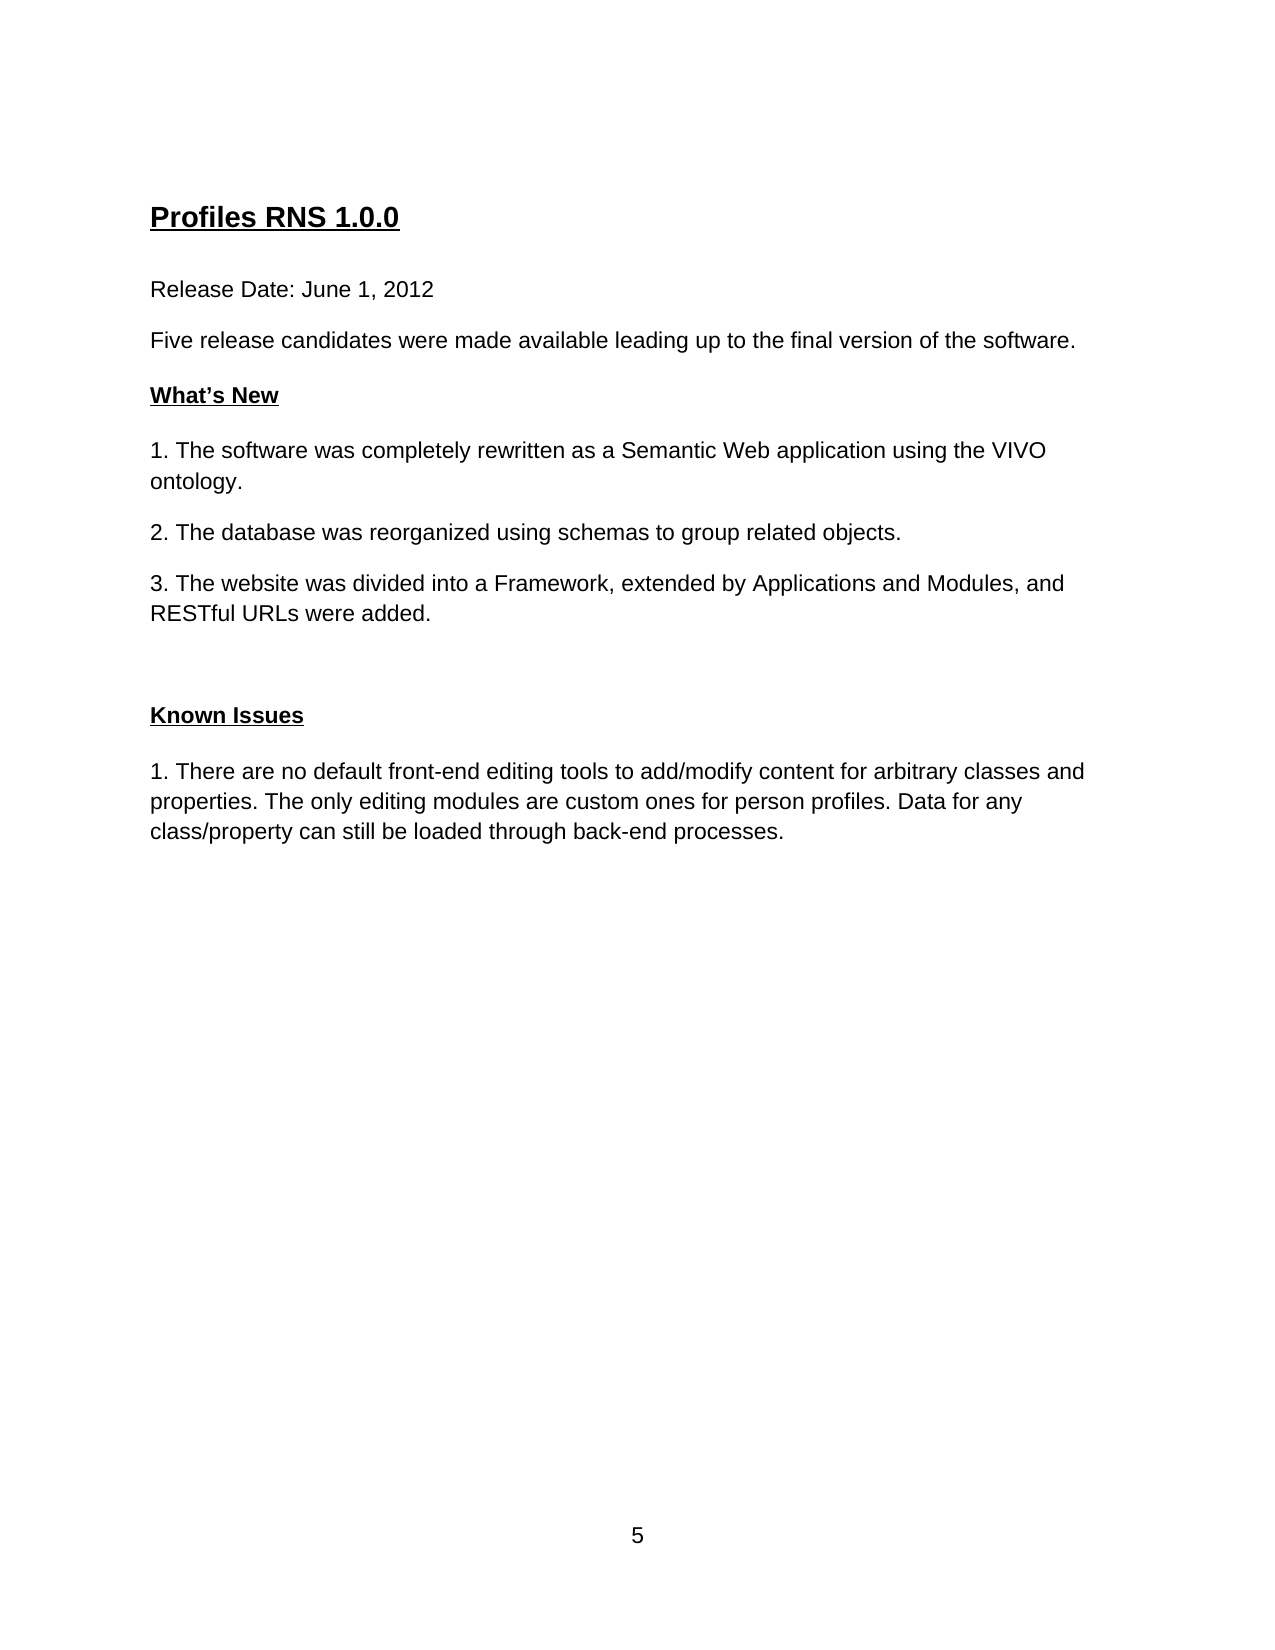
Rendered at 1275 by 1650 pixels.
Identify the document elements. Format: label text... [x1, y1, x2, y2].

text 2. The database was reorganized using schemas to group related objects. [150, 519, 1125, 545]
subtitle Known Issues [150, 702, 1125, 729]
text 1. The software was completely rewritten as a Semantic Web application using the VIVO ontology. [150, 437, 1125, 494]
text Release Date: June 1, 2012 [150, 276, 1125, 302]
subtitle Profiles RNS 1.0.0 [150, 200, 1125, 233]
text Five release candidates were made available leading up to the final version of the software. [150, 327, 1125, 353]
subtitle What’s New [150, 382, 1125, 409]
text 1. There are no default front-end editing tools to add/modify content for arbitrary classes and properties. The only editing modules are custom ones for person profiles. Data for any class/property can still be loaded through back-end processes. [150, 758, 1125, 844]
text 3. The website was divided into a Framework, extended by Applications and Modules, and RESTful URLs were added. [150, 570, 1125, 626]
